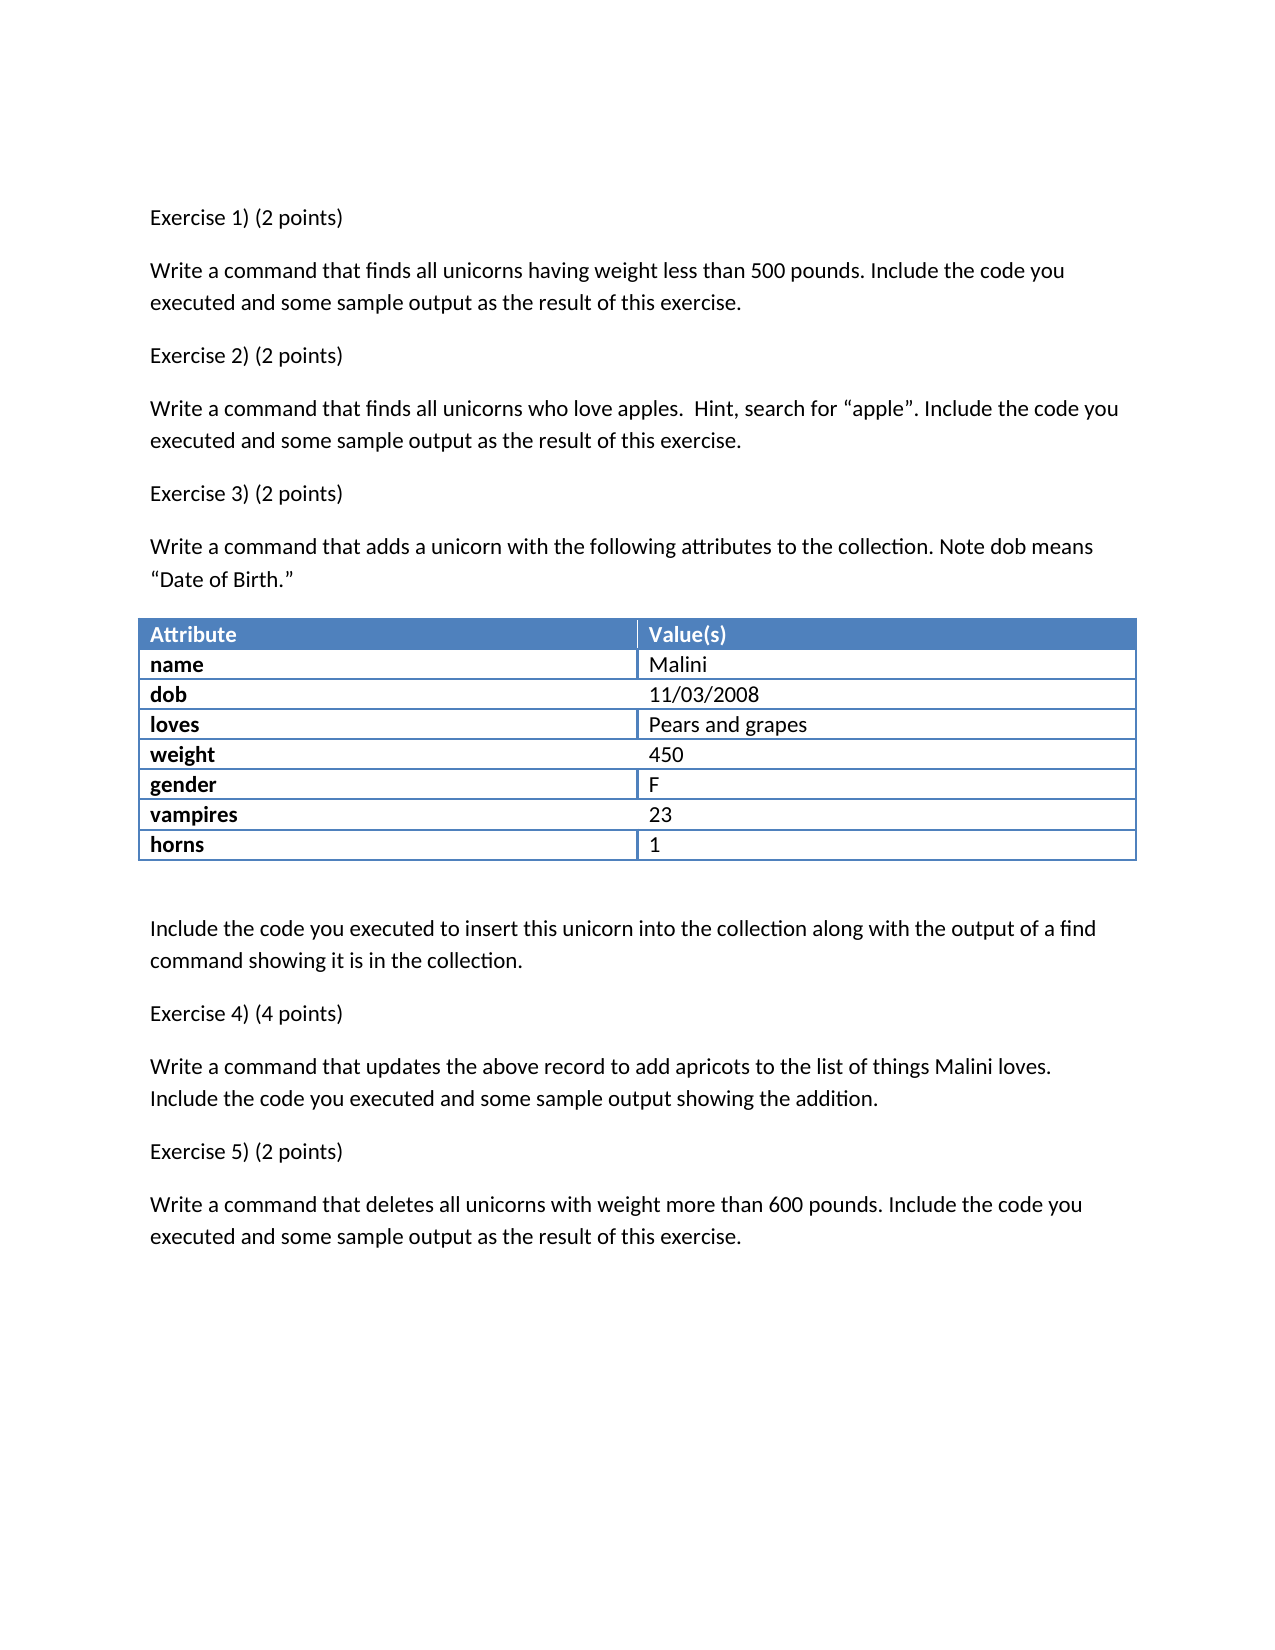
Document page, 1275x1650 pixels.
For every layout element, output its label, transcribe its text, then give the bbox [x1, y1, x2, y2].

table_cell 11/03/2008 [638, 680, 1135, 708]
text Exercise 1) (2 points) [150, 203, 1125, 231]
text Write a command that updates the above record to add apricots to the list of things Malini loves. Include the code you executed and some sample output showing the addition. [150, 1052, 1125, 1112]
table_cell weight [140, 740, 637, 768]
text Exercise 4) (4 points) [150, 999, 1125, 1027]
text Write a command that adds a unicorn with the following attributes to the collection. Note dob means “Date of Birth.” [150, 532, 1125, 593]
text Write a command that deletes all unicorns with weight more than 600 pounds. Include the code you executed and some sample output as the result of this exercise. [150, 1190, 1125, 1250]
table_header Value(s) [638, 620, 1135, 648]
text Write a command that finds all unicorns who love apples. Hint, search for “apple”. Include the code you executed and some sample output as the result of this exercise. [150, 394, 1125, 454]
table_cell Pears and grapes [639, 710, 1135, 738]
table_cell 450 [638, 740, 1135, 768]
table_cell loves [140, 710, 636, 738]
table_cell name [140, 650, 636, 678]
table_cell dob [140, 680, 637, 708]
table_cell 1 [639, 831, 1135, 858]
text Exercise 5) (2 points) [150, 1137, 1125, 1165]
table_cell F [639, 770, 1135, 798]
table_cell Malini [639, 650, 1135, 678]
table_cell horns [140, 831, 636, 858]
text Exercise 2) (2 points) [150, 341, 1125, 369]
text Exercise 3) (2 points) [150, 479, 1125, 507]
text Include the code you executed to insert this unicorn into the collection along with the output of a find command showing it is in the collection. [150, 914, 1125, 974]
table_cell 23 [638, 800, 1135, 828]
text Write a command that finds all unicorns having weight less than 500 pounds. Include the code you executed and some sample output as the result of this exercise. [150, 256, 1125, 316]
table_header Attribute [140, 620, 637, 648]
table_cell gender [140, 770, 636, 798]
table_cell vampires [140, 800, 637, 828]
